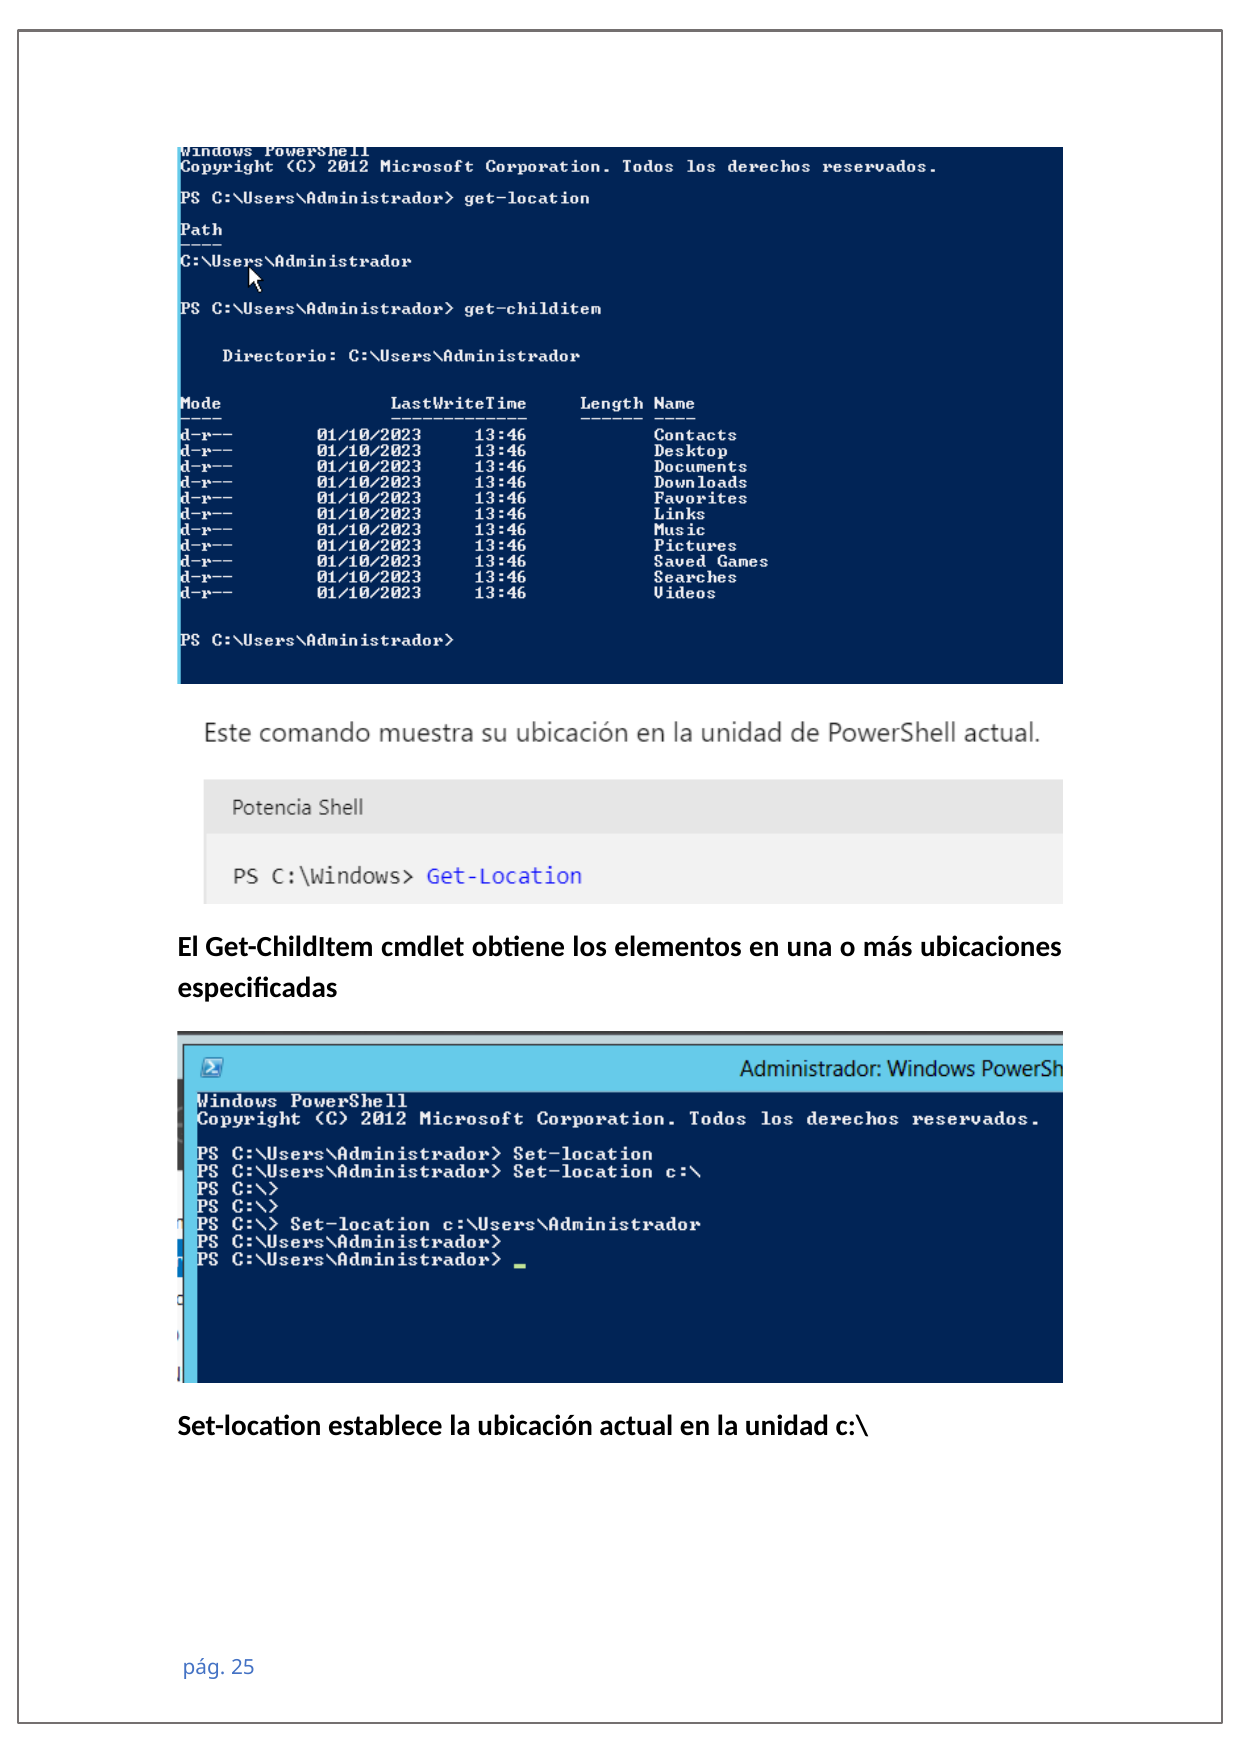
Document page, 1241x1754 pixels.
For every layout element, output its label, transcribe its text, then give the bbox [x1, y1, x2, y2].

text El Get-ChildItem cmdlet obtiene los elementos en una o más ubicaciones especificadas [177, 928, 1063, 1005]
text Set-location establece la ubicación actual en la unidad c:\ [177, 1407, 1063, 1443]
picture [177, 147, 1063, 684]
picture [177, 1031, 1063, 1383]
picture [177, 708, 1063, 904]
